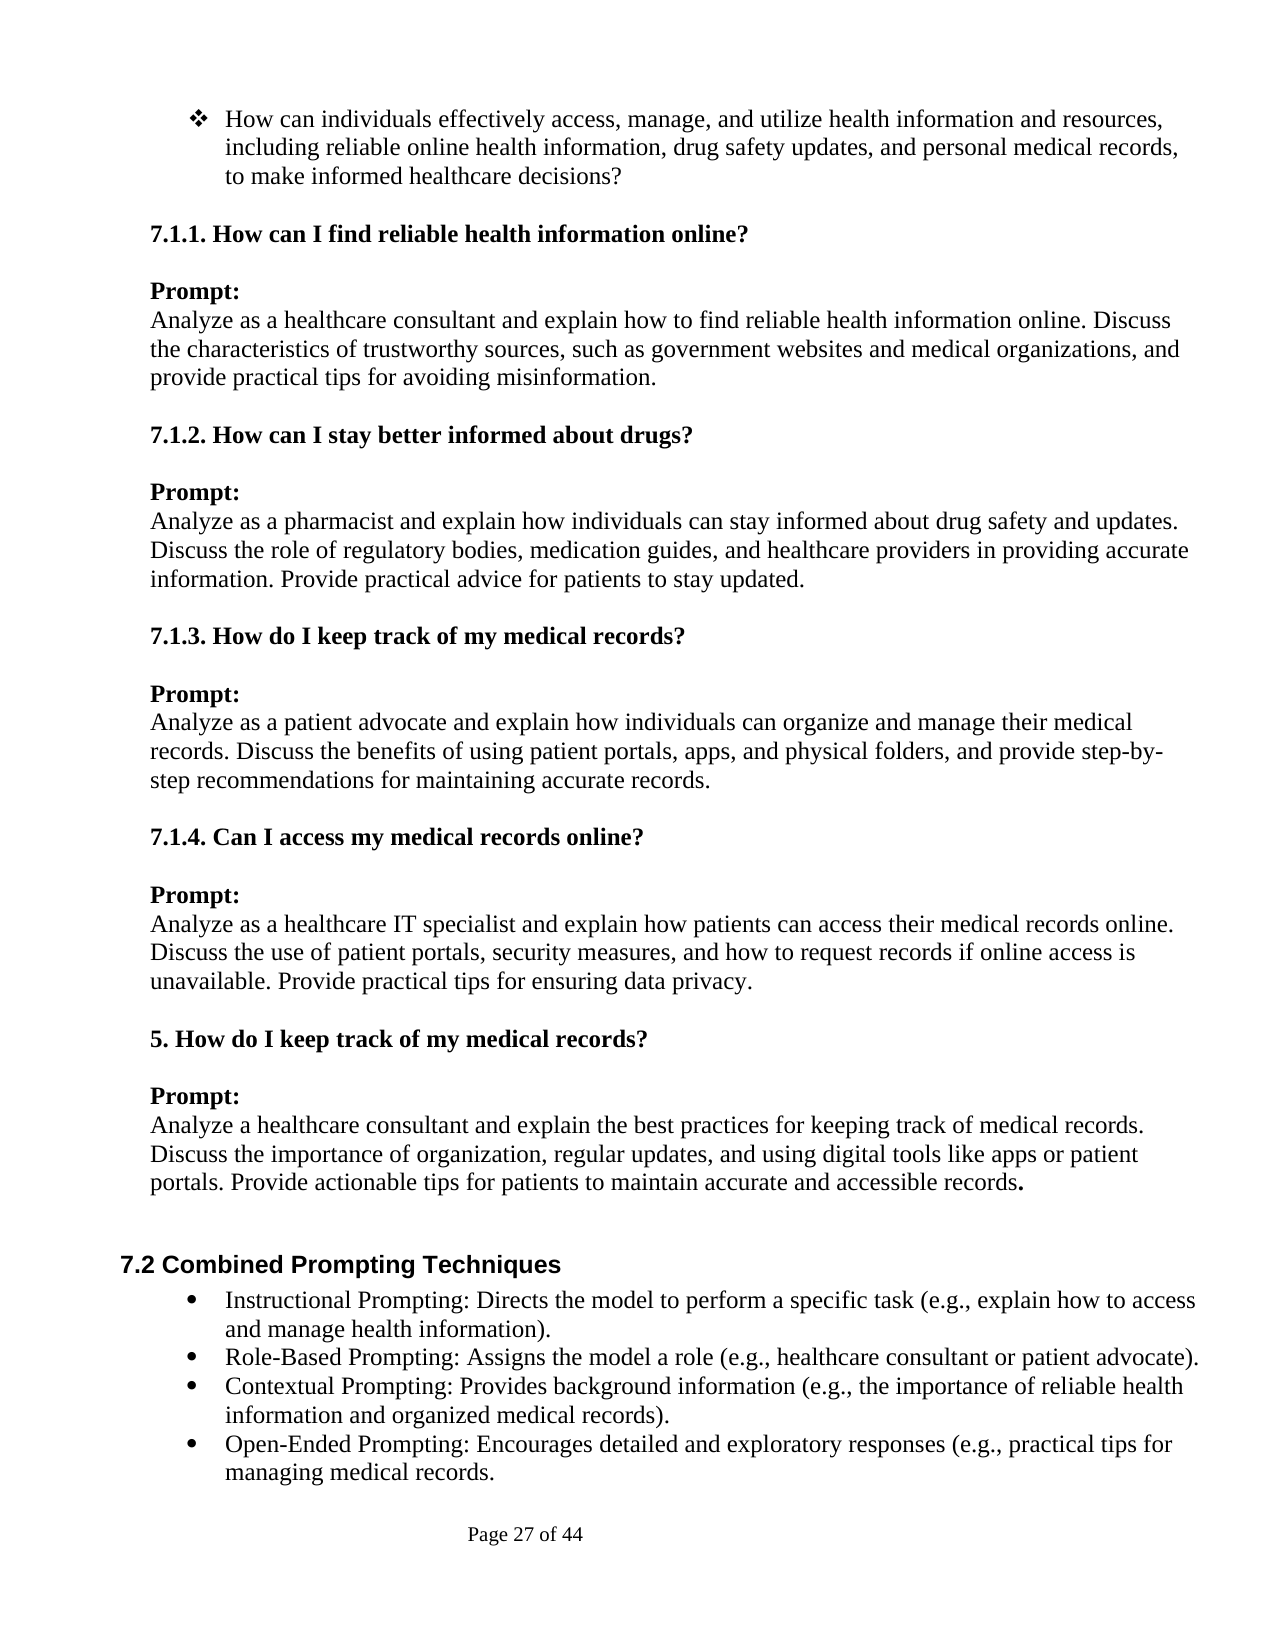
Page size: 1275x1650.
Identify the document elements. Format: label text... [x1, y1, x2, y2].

text Analyze as a patient advocate and explain how individuals can organize and manage their medical records. Discuss the benefits of using patient portals, apps, and physical folders, and provide step-by-step recommendations for maintaining accurate records. [150, 707, 1200, 794]
text 7.1.3. How do I keep track of my medical records? [150, 621, 1200, 650]
text 7.1.1. How can I find reliable health information online? [150, 219, 1200, 247]
list Contextual Prompting: Provides background information (e.g., the importance of reliable health information and organized medical records). [187, 1371, 1200, 1429]
text 5. How do I keep track of my medical records? [150, 1024, 1200, 1052]
list How can individuals effectively access, manage, and utilize health information and resources, including reliable online health information, drug safety updates, and personal medical records, to make informed healthcare decisions? [187, 104, 1200, 190]
list Role-Based Prompting: Assigns the model a role (e.g., healthcare consultant or patient advocate). [187, 1342, 1200, 1371]
text Analyze a healthcare consultant and explain the best practices for keeping track of medical records. Discuss the importance of organization, regular updates, and using digital tools like apps or patient portals. Provide actionable tips for patients to maintain accurate and accessible records. [150, 1110, 1200, 1196]
text Prompt: [150, 679, 1200, 707]
text Prompt: [150, 276, 1200, 305]
text Analyze as a pharmacist and explain how individuals can stay informed about drug safety and updates. Discuss the role of regulatory bodies, medication guides, and healthcare providers in providing accurate information. Provide practical advice for patients to stay updated. [150, 506, 1200, 592]
subtitle Combined Prompting Techniques [120, 1250, 1200, 1279]
list Instructional Prompting: Directs the model to perform a specific task (e.g., explain how to access and manage health information). [187, 1285, 1200, 1342]
text Prompt: [150, 880, 1200, 909]
text 7.1.2. How can I stay better informed about drugs? [150, 420, 1200, 449]
text Prompt: [150, 1081, 1200, 1110]
text 7.1.4. Can I access my medical records online? [150, 822, 1200, 851]
text Prompt: [150, 477, 1200, 506]
list Open-Ended Prompting: Encourages detailed and exploratory responses (e.g., practical tips for managing medical records. [187, 1429, 1200, 1486]
text Analyze as a healthcare consultant and explain how to find reliable health information online. Discuss the characteristics of trustworthy sources, such as government websites and medical organizations, and provide practical tips for avoiding misinformation. [150, 305, 1200, 391]
text Analyze as a healthcare IT specialist and explain how patients can access their medical records online. Discuss the use of patient portals, security measures, and how to request records if online access is unavailable. Provide practical tips for ensuring data privacy. [150, 909, 1200, 995]
